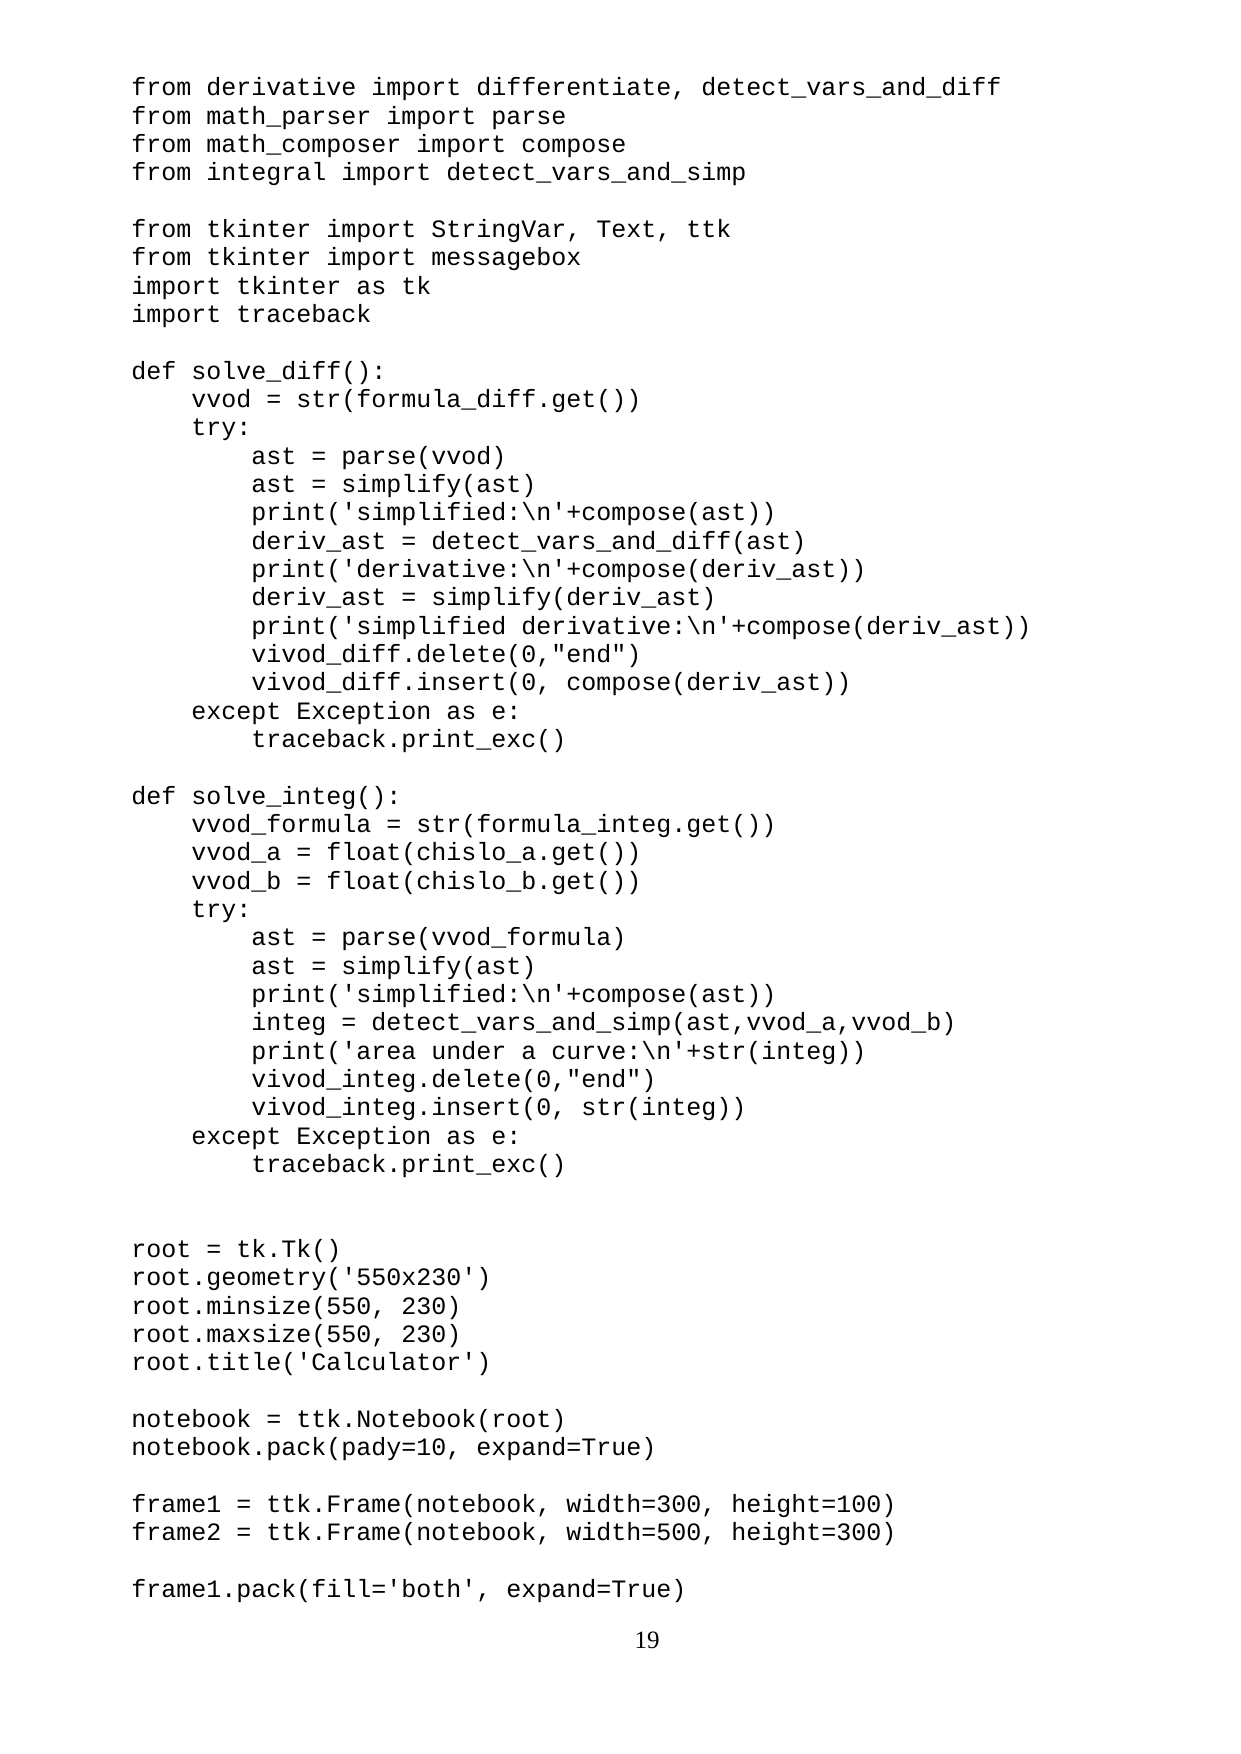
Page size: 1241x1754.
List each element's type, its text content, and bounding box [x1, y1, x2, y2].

text deriv_ast = simplify(deriv_ast) [131, 585, 1162, 613]
text notebook = ttk.Notebook(root) [131, 1407, 1162, 1435]
text from derivative import differentiate, detect_vars_and_diff [131, 75, 1162, 103]
text frame2 = ttk.Frame(notebook, width=500, height=300) [131, 1520, 1162, 1548]
text from tkinter import StringVar, Text, ttk [131, 217, 1162, 245]
text print('simplified:\n'+compose(ast)) [131, 500, 1162, 528]
text frame1 = ttk.Frame(notebook, width=300, height=100) [131, 1492, 1162, 1520]
text vvod_a = float(chislo_a.get()) [131, 840, 1162, 868]
text from math_composer import compose [131, 132, 1162, 160]
text print('simplified:\n'+compose(ast)) [131, 982, 1162, 1010]
text try: [131, 897, 1162, 925]
text ast = simplify(ast) [131, 953, 1162, 982]
text ast = parse(vvod) [131, 443, 1162, 472]
text except Exception as e: [131, 1123, 1162, 1152]
text from math_parser import parse [131, 103, 1162, 132]
text print('area under a curve:\n'+str(integ)) [131, 1038, 1162, 1067]
text traceback.print_exc() [131, 1152, 1162, 1180]
text import traceback [131, 302, 1162, 330]
text vivod_diff.insert(0, compose(deriv_ast)) [131, 670, 1162, 698]
text import tkinter as tk [131, 273, 1162, 302]
text notebook.pack(pady=10, expand=True) [131, 1435, 1162, 1463]
text print('simplified derivative:\n'+compose(deriv_ast)) [131, 613, 1162, 642]
text vvod = str(formula_diff.get()) [131, 387, 1162, 415]
text root.maxsize(550, 230) [131, 1322, 1162, 1350]
text vvod_formula = str(formula_integ.get()) [131, 812, 1162, 840]
text frame1.pack(fill='both', expand=True) [131, 1577, 1162, 1605]
text def solve_integ(): [131, 783, 1162, 812]
text traceback.print_exc() [131, 727, 1162, 755]
text from integral import detect_vars_and_simp [131, 160, 1162, 188]
text from tkinter import messagebox [131, 245, 1162, 273]
text integ = detect_vars_and_simp(ast,vvod_a,vvod_b) [131, 1010, 1162, 1038]
text root = tk.Tk() [131, 1237, 1162, 1265]
text vivod_diff.delete(0,"end") [131, 642, 1162, 670]
text deriv_ast = detect_vars_and_diff(ast) [131, 528, 1162, 557]
text except Exception as e: [131, 698, 1162, 727]
text vvod_b = float(chislo_b.get()) [131, 868, 1162, 897]
text try: [131, 415, 1162, 443]
text vivod_integ.delete(0,"end") [131, 1067, 1162, 1095]
text root.minsize(550, 230) [131, 1293, 1162, 1322]
text ast = simplify(ast) [131, 472, 1162, 500]
text root.geometry('550x230') [131, 1265, 1162, 1293]
text root.title('Calculator') [131, 1350, 1162, 1378]
text print('derivative:\n'+compose(deriv_ast)) [131, 557, 1162, 585]
text ast = parse(vvod_formula) [131, 925, 1162, 953]
text vivod_integ.insert(0, str(integ)) [131, 1095, 1162, 1123]
text def solve_diff(): [131, 358, 1162, 387]
